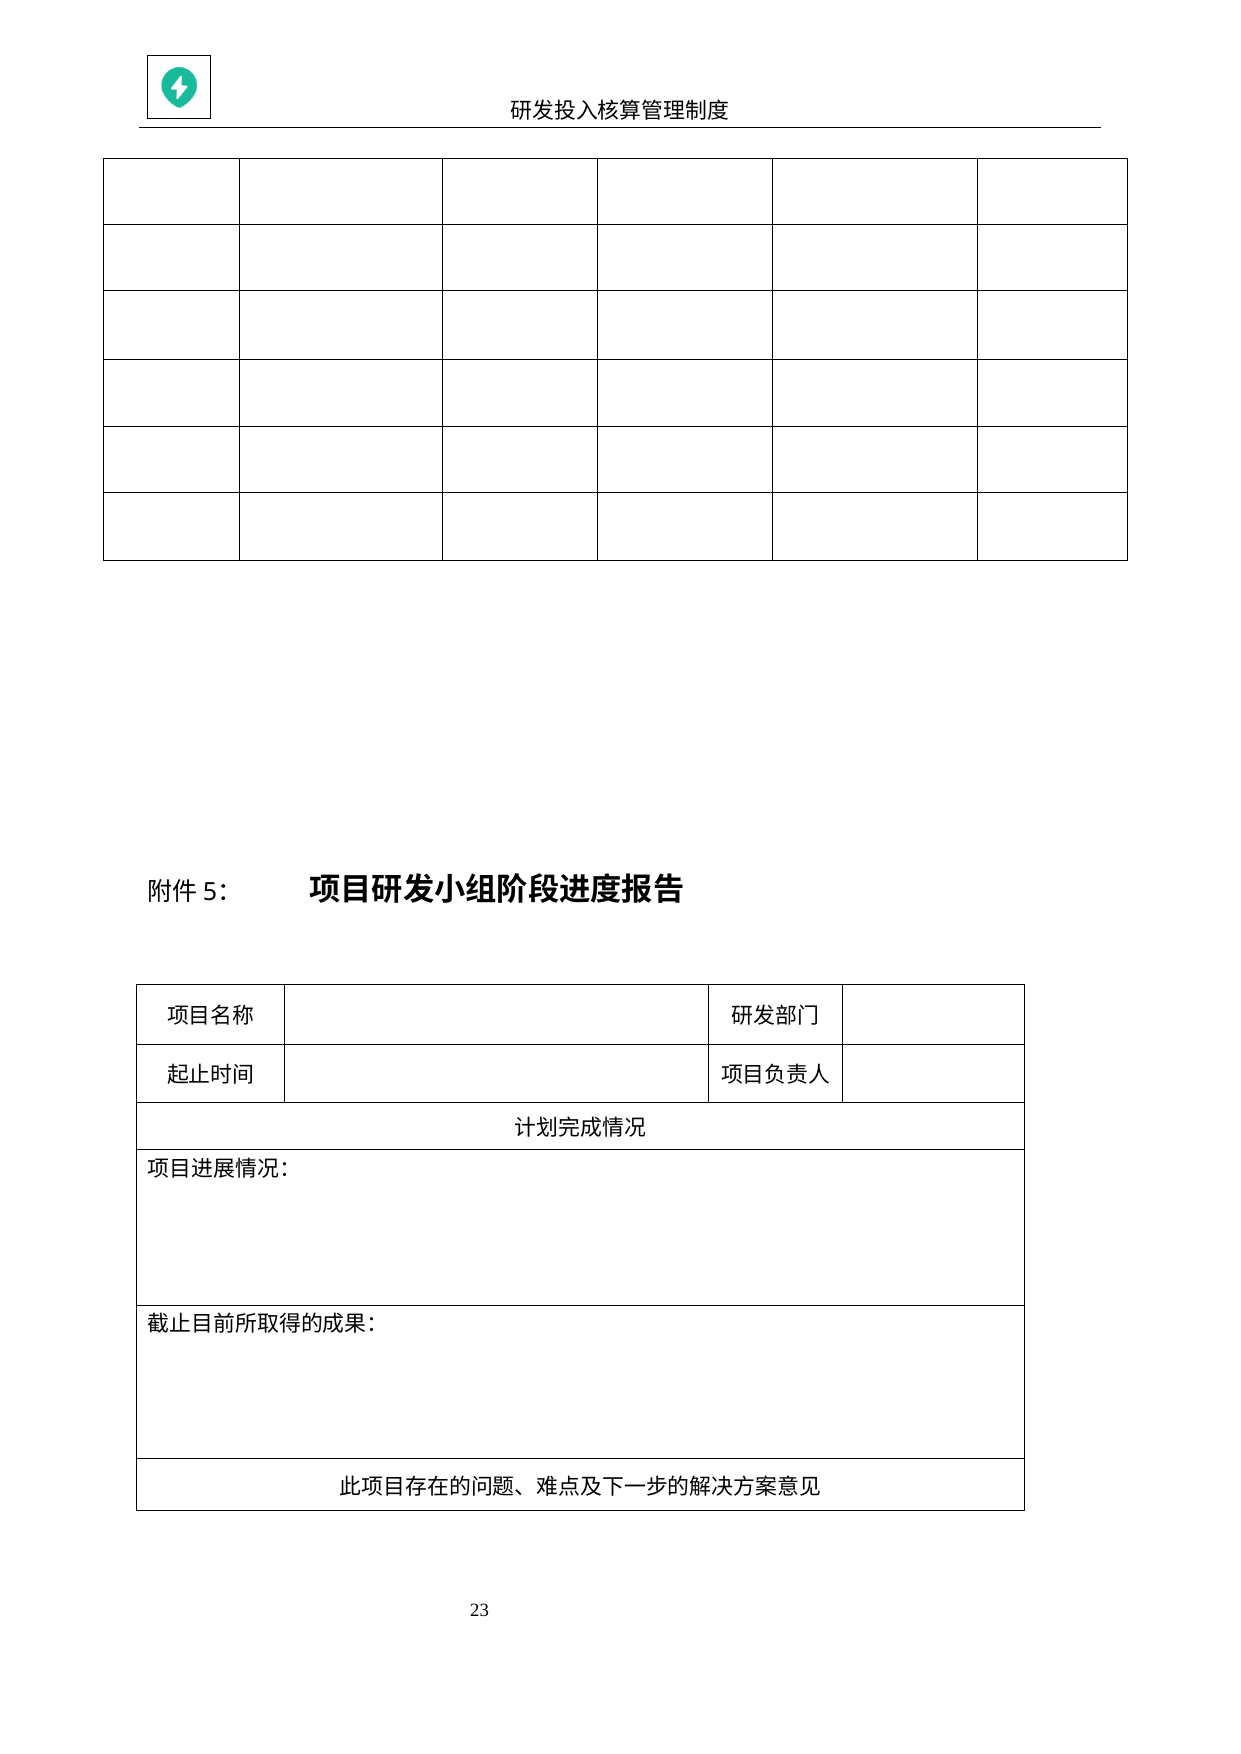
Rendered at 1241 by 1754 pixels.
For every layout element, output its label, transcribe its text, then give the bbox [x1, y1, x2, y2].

table_cell [978, 159, 1127, 224]
table_cell [978, 493, 1127, 560]
table_header [285, 985, 708, 1043]
table_cell [240, 360, 442, 426]
table_cell [978, 225, 1127, 290]
table_cell [104, 493, 239, 560]
table_header 项目名称 [137, 985, 284, 1043]
table_cell [443, 360, 597, 426]
table_cell [598, 159, 772, 224]
table_cell 项目进展情况： [137, 1150, 1024, 1304]
table_cell 此项目存在的问题、难点及下一步的解决方案意见 [137, 1459, 1024, 1510]
table_cell [773, 225, 977, 290]
table_cell 项目负责人 [709, 1045, 842, 1102]
table_cell [443, 493, 597, 560]
table_cell [104, 159, 239, 224]
table_cell [773, 159, 977, 224]
table_header [843, 985, 1024, 1043]
table_cell 截止目前所取得的成果： [137, 1306, 1024, 1458]
table_cell [443, 291, 597, 359]
table_cell [773, 493, 977, 560]
table_cell [598, 225, 772, 290]
table_cell [773, 291, 977, 359]
table_cell [443, 225, 597, 290]
table_cell [843, 1045, 1024, 1102]
table_cell [978, 427, 1127, 492]
table_cell [773, 360, 977, 426]
table_cell [443, 159, 597, 224]
table_cell [443, 427, 597, 492]
table_cell [240, 159, 442, 224]
table_header 研发部门 [709, 985, 842, 1043]
table_cell [978, 360, 1127, 426]
table_cell [598, 427, 772, 492]
table_cell [773, 427, 977, 492]
table_cell [598, 360, 772, 426]
table_cell [240, 493, 442, 560]
table_cell [978, 291, 1127, 359]
table_cell 计划完成情况 [137, 1103, 1024, 1149]
table_cell [104, 291, 239, 359]
table_cell [598, 493, 772, 560]
text 附件5： 项目研发小组阶段进度报告 [148, 854, 1093, 919]
table_cell [240, 291, 442, 359]
table_cell [598, 291, 772, 359]
table_cell [285, 1045, 708, 1102]
table_cell [240, 427, 442, 492]
table_cell [104, 225, 239, 290]
table_cell [104, 360, 239, 426]
table_cell [104, 427, 239, 492]
picture [148, 56, 210, 118]
table_cell 起止时间 [137, 1045, 284, 1102]
table_cell [240, 225, 442, 290]
